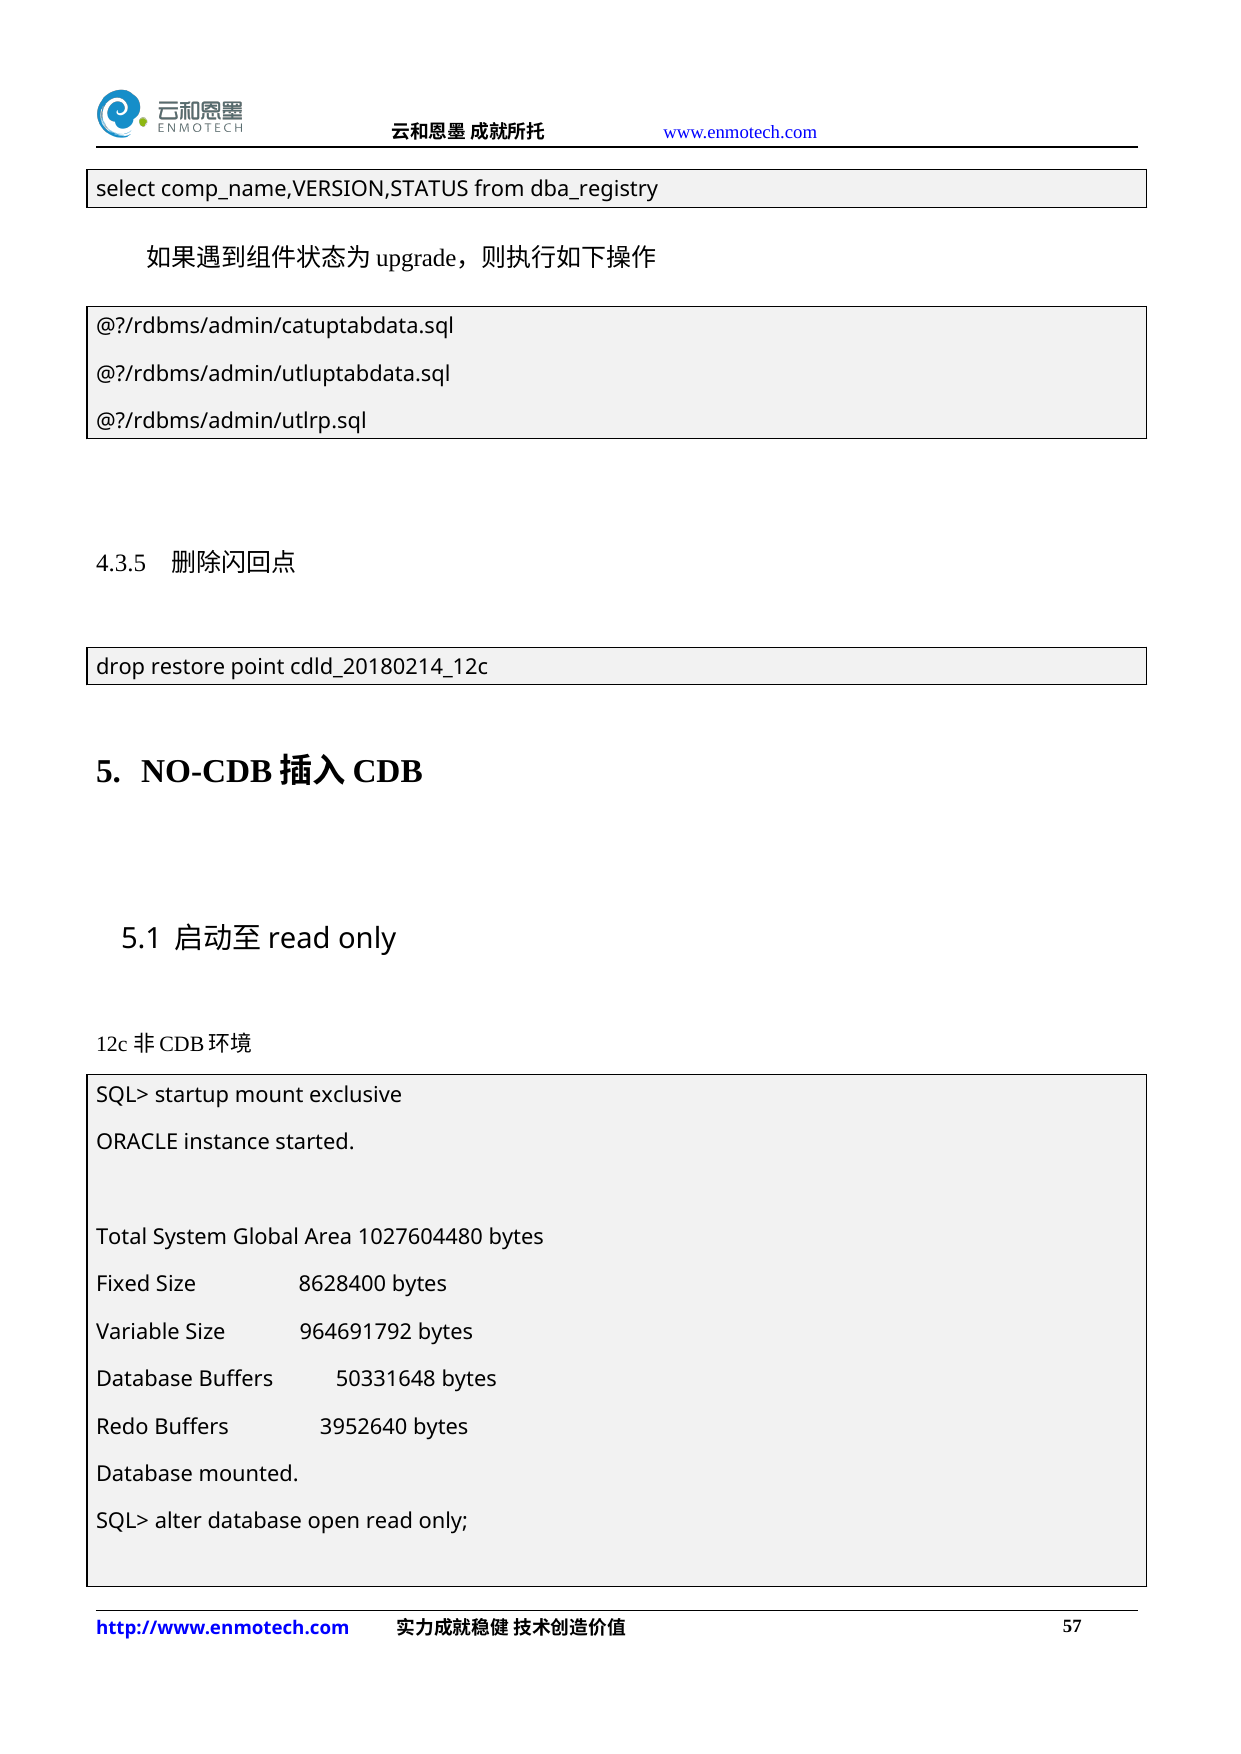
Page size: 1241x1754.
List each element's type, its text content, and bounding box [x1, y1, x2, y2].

subtitle NO-CDB插入CDB [96, 736, 1138, 801]
subtitle 启动至read only [121, 903, 1113, 968]
text Database mounted. [88, 1453, 1146, 1489]
text SQL> startup mount exclusive [88, 1075, 1146, 1110]
text @?/rdbms/admin/utluptabdata.sql [88, 353, 1146, 389]
text Total System Global Area 1027604480 bytes [88, 1217, 1146, 1252]
text SQL> alter database open read only; [88, 1501, 1146, 1537]
text @?/rdbms/admin/catuptabdata.sql [88, 307, 1146, 341]
subtitle 删除闪回点 [96, 528, 1138, 593]
picture [95, 88, 245, 139]
text ORACLE instance started. [88, 1122, 1146, 1157]
text drop restore point cdld_20180214_12c [88, 648, 1146, 684]
text 如果遇到组件状态为upgrade，则执行如下操作 [96, 223, 1138, 288]
text select comp_name,VERSION,STATUS from dba_registry [88, 170, 1146, 207]
text Fixed Size 8628400 bytes [88, 1264, 1146, 1299]
text Redo Buffers 3952640 bytes [88, 1406, 1146, 1442]
text Variable Size 964691792 bytes [88, 1311, 1146, 1347]
text @?/rdbms/admin/utlrp.sql [88, 401, 1146, 438]
text 12c 非CDB环境 [96, 1026, 1138, 1058]
text Database Buffers 50331648 bytes [88, 1359, 1146, 1394]
